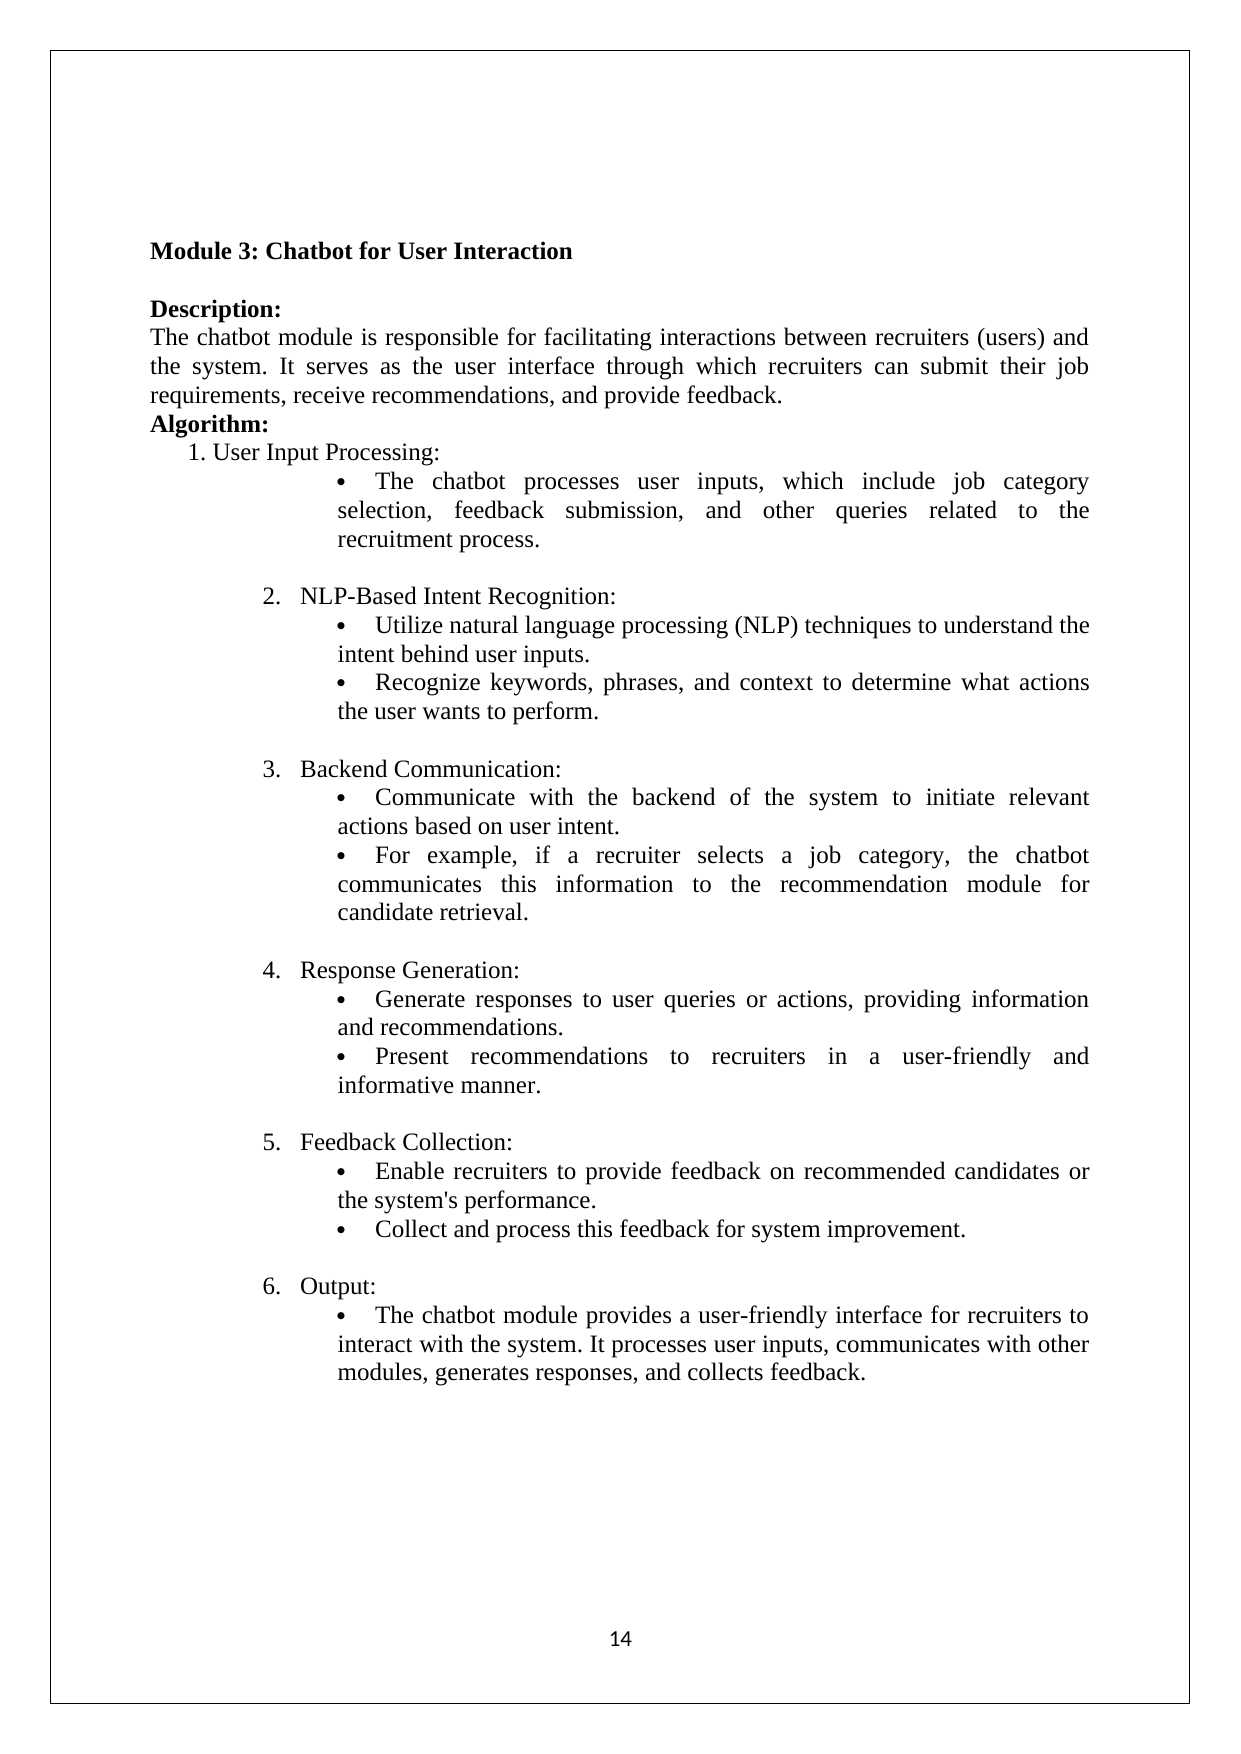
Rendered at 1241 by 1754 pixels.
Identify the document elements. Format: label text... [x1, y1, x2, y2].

list Enable recruiters to provide feedback on recommended candidates or the system's performance. [337, 1156, 1090, 1214]
list Backend Communication: [262, 754, 1090, 782]
text Description: [150, 294, 1090, 322]
list Recognize keywords, phrases, and context to determine what actions the user wants to perform. [337, 667, 1090, 725]
text Module 3: Chatbot for User Interaction [150, 236, 1090, 265]
text The chatbot module is responsible for facilitating interactions between recruiters (users) and the system. It serves as the user interface through which recruiters can submit their job requirements, receive recommendations, and provide feedback. [150, 322, 1090, 409]
list NLP-Based Intent Recognition: [262, 581, 1090, 610]
list Generate responses to user queries or actions, providing information and recommendations. [337, 984, 1090, 1041]
text Algorithm: [150, 409, 1090, 437]
list Utilize natural language processing (NLP) techniques to understand the intent behind user inputs. [337, 610, 1090, 667]
list Response Generation: [262, 955, 1090, 984]
list Collect and process this feedback for system improvement. [337, 1214, 1090, 1242]
list The chatbot processes user inputs, which include job category selection, feedback submission, and other queries related to the recruitment process. [337, 466, 1090, 552]
list Feedback Collection: [262, 1127, 1090, 1156]
list Output: [262, 1271, 1090, 1300]
text 1. User Input Processing: [187, 437, 1090, 466]
list Communicate with the backend of the system to initiate relevant actions based on user intent. [337, 782, 1090, 840]
list Present recommendations to recruiters in a user-friendly and informative manner. [337, 1041, 1090, 1099]
list The chatbot module provides a user-friendly interface for recruiters to interact with the system. It processes user inputs, communicates with other modules, generates responses, and collects feedback. [337, 1300, 1090, 1386]
list For example, if a recruiter selects a job category, the chatbot communicates this information to the recommendation module for candidate retrieval. [337, 840, 1090, 926]
